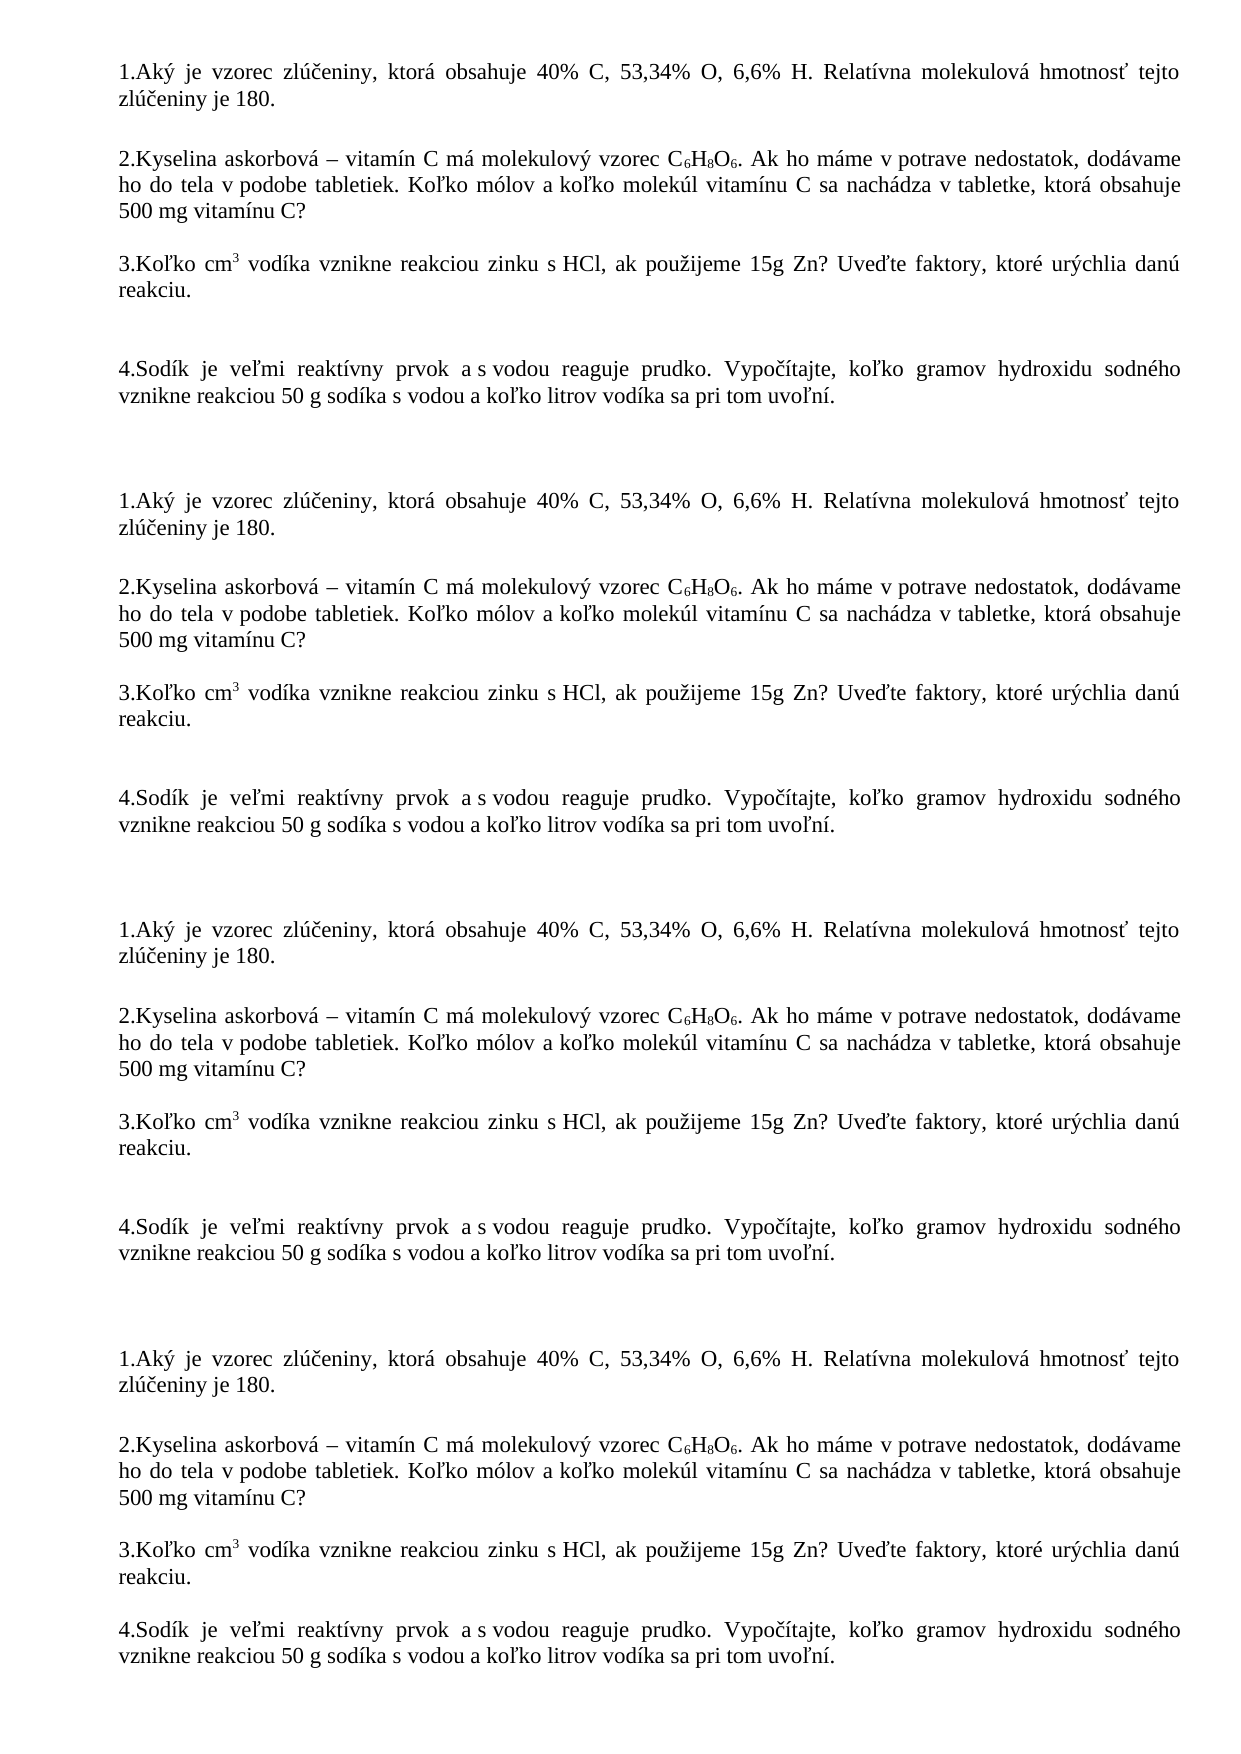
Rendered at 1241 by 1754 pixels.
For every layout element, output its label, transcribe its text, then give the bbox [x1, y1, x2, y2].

text 1.Aký je vzorec zlúčeniny, ktorá obsahuje 40% C, 53,34% O, 6,6% H. Relatívna molekulová hmotnosť tejto zlúčeniny je 180. [118, 58, 1181, 111]
text 1.Aký je vzorec zlúčeniny, ktorá obsahuje 40% C, 53,34% O, 6,6% H. Relatívna molekulová hmotnosť tejto zlúčeniny je 180. [118, 916, 1181, 969]
text 3.Koľko cm3 vodíka vznikne reakciou zinku s HCl, ak použijeme 15g Zn? Uveďte faktory, ktoré urýchlia danú reakciu. [118, 679, 1181, 732]
text 3.Koľko cm3 vodíka vznikne reakciou zinku s HCl, ak použijeme 15g Zn? Uveďte faktory, ktoré urýchlia danú reakciu. [118, 1108, 1181, 1160]
text 3.Koľko cm3 vodíka vznikne reakciou zinku s HCl, ak použijeme 15g Zn? Uveďte faktory, ktoré urýchlia danú reakciu. [118, 250, 1181, 303]
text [118, 1431, 1181, 1510]
text 3.Koľko cm3 vodíka vznikne reakciou zinku s HCl, ak použijeme 15g Zn? Uveďte faktory, ktoré urýchlia danú reakciu. [118, 1537, 1181, 1589]
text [118, 144, 1181, 224]
text 1.Aký je vzorec zlúčeniny, ktorá obsahuje 40% C, 53,34% O, 6,6% H. Relatívna molekulová hmotnosť tejto zlúčeniny je 180. [118, 487, 1181, 540]
text 1.Aký je vzorec zlúčeniny, ktorá obsahuje 40% C, 53,34% O, 6,6% H. Relatívna molekulová hmotnosť tejto zlúčeniny je 180. [118, 1345, 1181, 1398]
